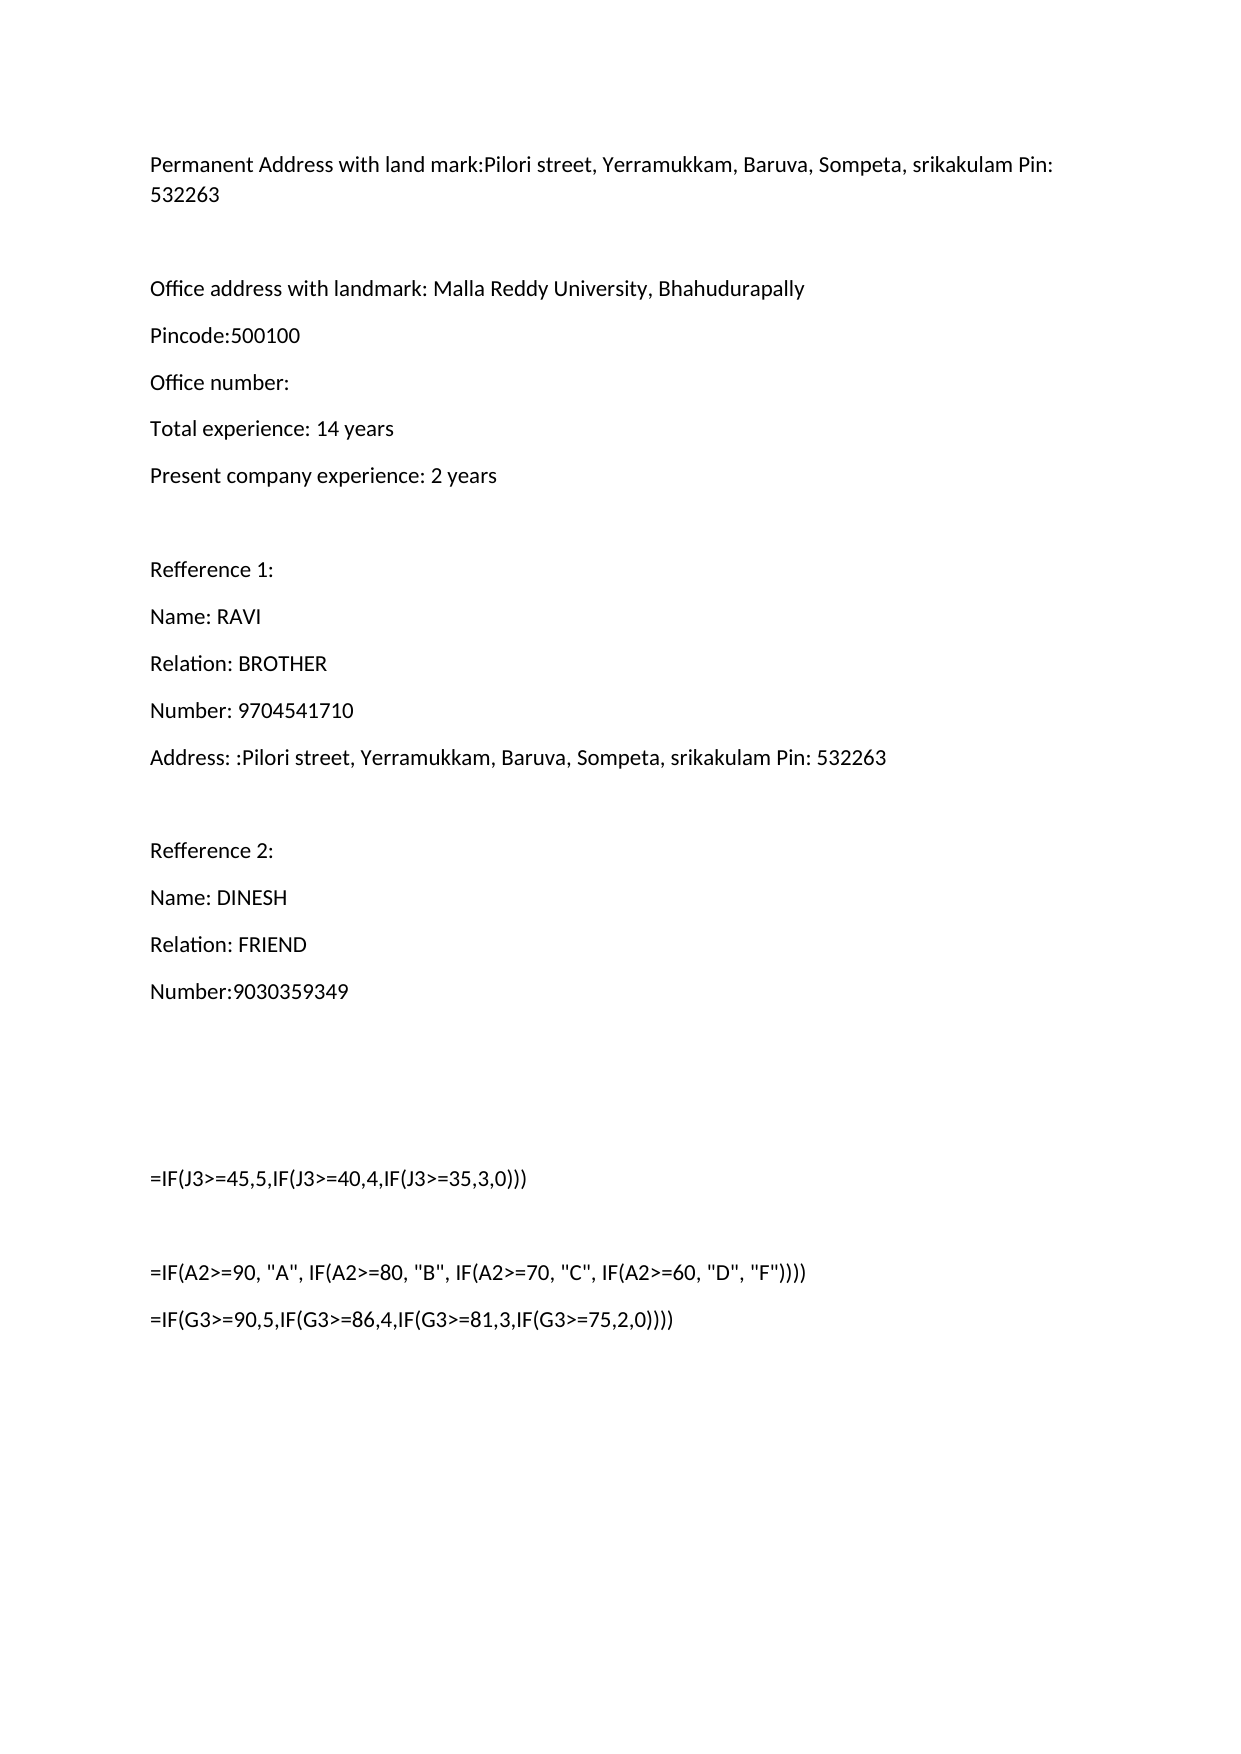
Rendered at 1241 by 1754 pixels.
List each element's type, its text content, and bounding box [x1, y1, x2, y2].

text Name: RAVI [150, 602, 1090, 630]
text Relation: BROTHER [150, 649, 1090, 677]
text =IF(J3>=45,5,IF(J3>=40,4,IF(J3>=35,3,0))) [150, 1164, 1090, 1193]
text Number:9030359349 [150, 977, 1090, 1005]
text Permanent Address with land mark:Pilori street, Yerramukkam, Baruva, Sompeta, srikakulam Pin: 532263 [150, 150, 1090, 208]
text Refference 1: [150, 555, 1090, 583]
text Present company experience: 2 years [150, 461, 1090, 489]
text Address: :Pilori street, Yerramukkam, Baruva, Sompeta, srikakulam Pin: 532263 [150, 743, 1090, 771]
text Refference 2: [150, 836, 1090, 864]
text =IF(A2>=90, "A", IF(A2>=80, "B", IF(A2>=70, "C", IF(A2>=60, "D", "F")))) [150, 1258, 1090, 1286]
text Name: DINESH [150, 883, 1090, 911]
text Office number: [150, 368, 1090, 396]
text Pincode:500100 [150, 321, 1090, 349]
text Office address with landmark: Malla Reddy University, Bhahudurapally [150, 274, 1090, 302]
text =IF(G3>=90,5,IF(G3>=86,4,IF(G3>=81,3,IF(G3>=75,2,0)))) [150, 1305, 1090, 1333]
text Total experience: 14 years [150, 414, 1090, 443]
text Relation: FRIEND [150, 930, 1090, 958]
text Number: 9704541710 [150, 696, 1090, 724]
